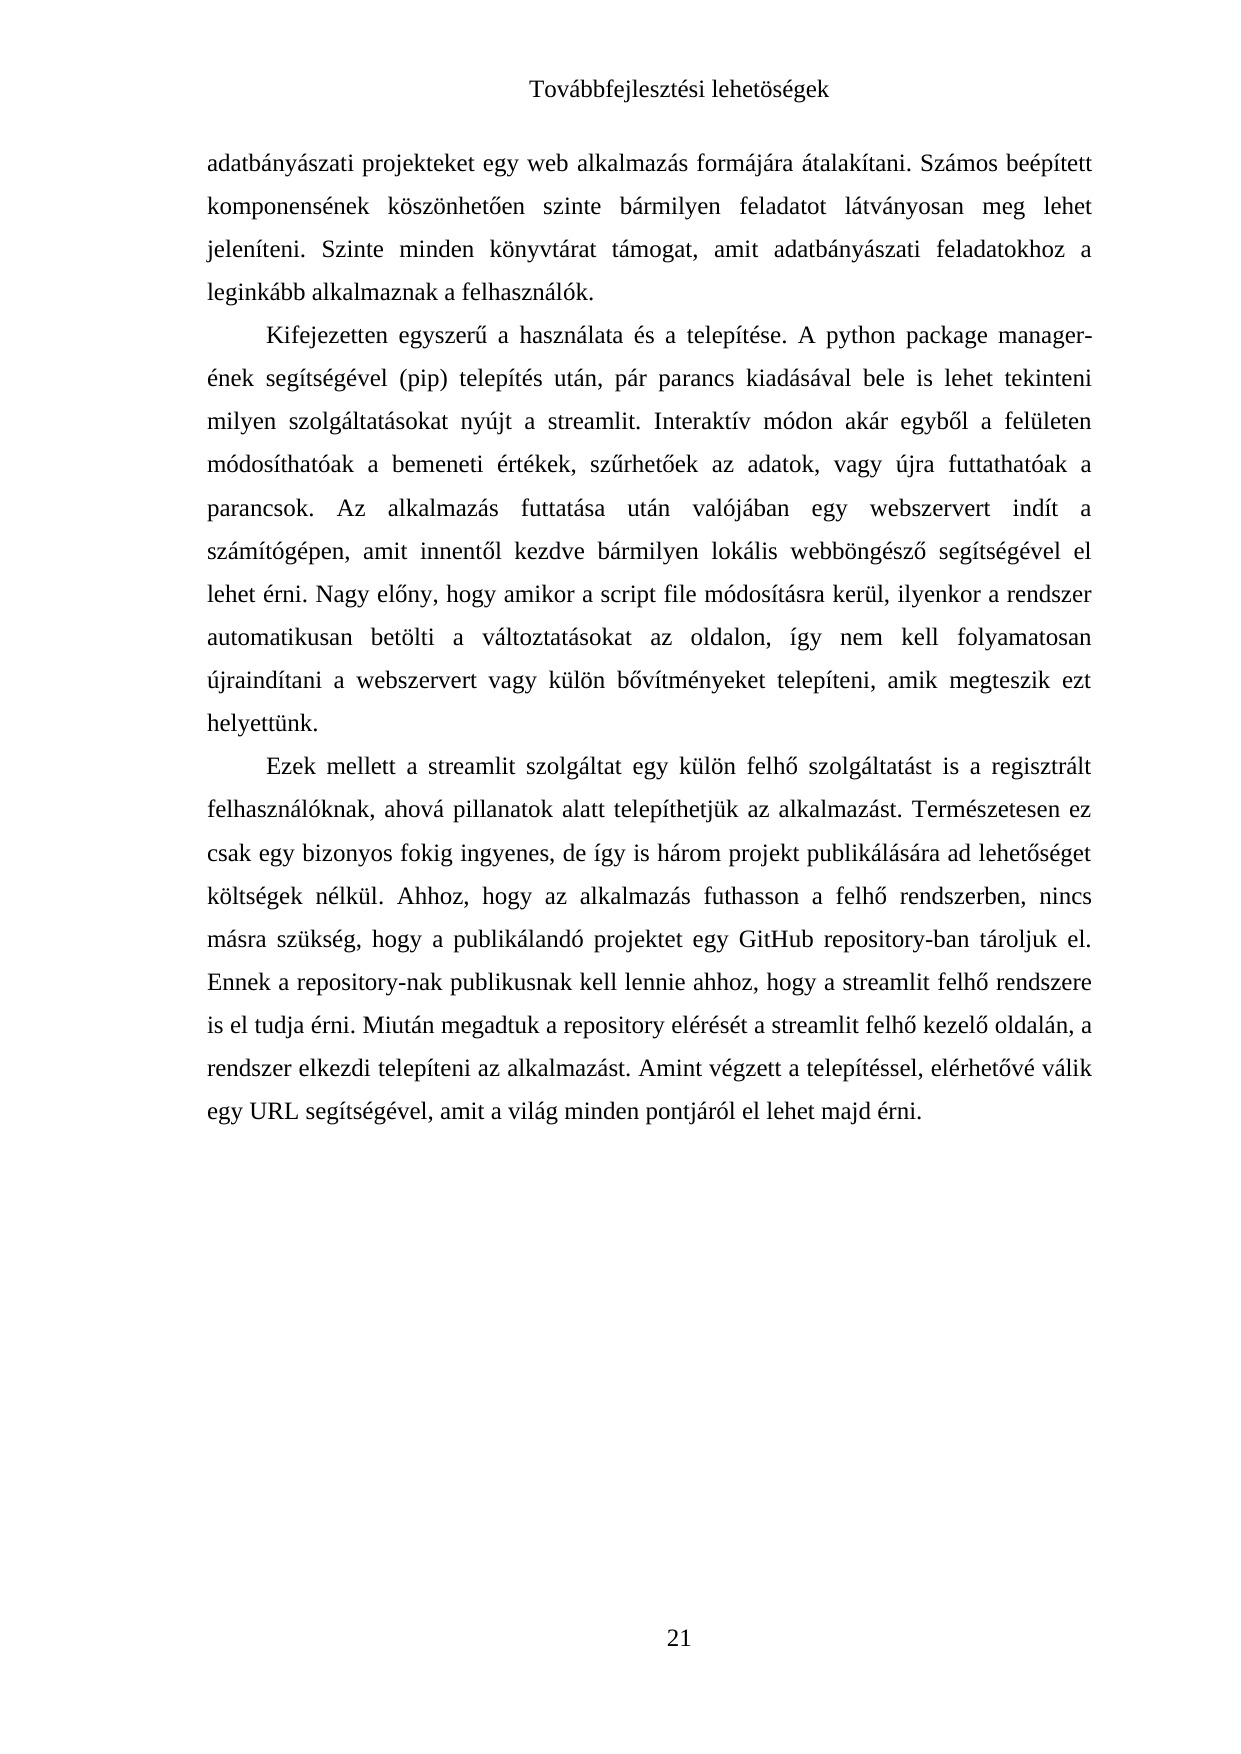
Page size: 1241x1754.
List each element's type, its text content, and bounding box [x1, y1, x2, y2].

text Ezek mellett a streamlit szolgáltat egy külön felhő szolgáltatást is a regisztrált felhasználóknak, ahová pillanatok alatt telepíthetjük az alkalmazást. Természetesen ez csak egy bizonyos fokig ingyenes, de így is három projekt publikálására ad lehetőséget költségek nélkül. Ahhoz, hogy az alkalmazás futhasson a felhő rendszerben, nincs másra szükség, hogy a publikálandó projektet egy GitHub repository-ban tároljuk el. Ennek a repository-nak publikusnak kell lennie ahhoz, hogy a streamlit felhő rendszere is el tudja érni. Miután megadtuk a repository elérését a streamlit felhő kezelő oldalán, a rendszer elkezdi telepíteni az alkalmazást. Amint végzett a telepítéssel, elérhetővé válik egy URL segítségével, amit a világ minden pontjáról el lehet majd érni. [207, 751, 1092, 1125]
text Kifejezetten egyszerű a használata és a telepítése. A python package manager-ének segítségével (pip) telepítés után, pár parancs kiadásával bele is lehet tekinteni milyen szolgáltatásokat nyújt a streamlit. Interaktív módon akár egyből a felületen módosíthatóak a bemeneti értékek, szűrhetőek az adatok, vagy újra futtathatóak a parancsok. Az alkalmazás futtatása után valójában egy webszervert indít a számítógépen, amit innentől kezdve bármilyen lokális webböngésző segítségével el lehet érni. Nagy előny, hogy amikor a script file módosításra kerül, ilyenkor a rendszer automatikusan betölti a változtatásokat az oldalon, így nem kell folyamatosan újraindítani a webszervert vagy külön bővítményeket telepíteni, amik megteszik ezt helyettünk. [207, 320, 1092, 737]
